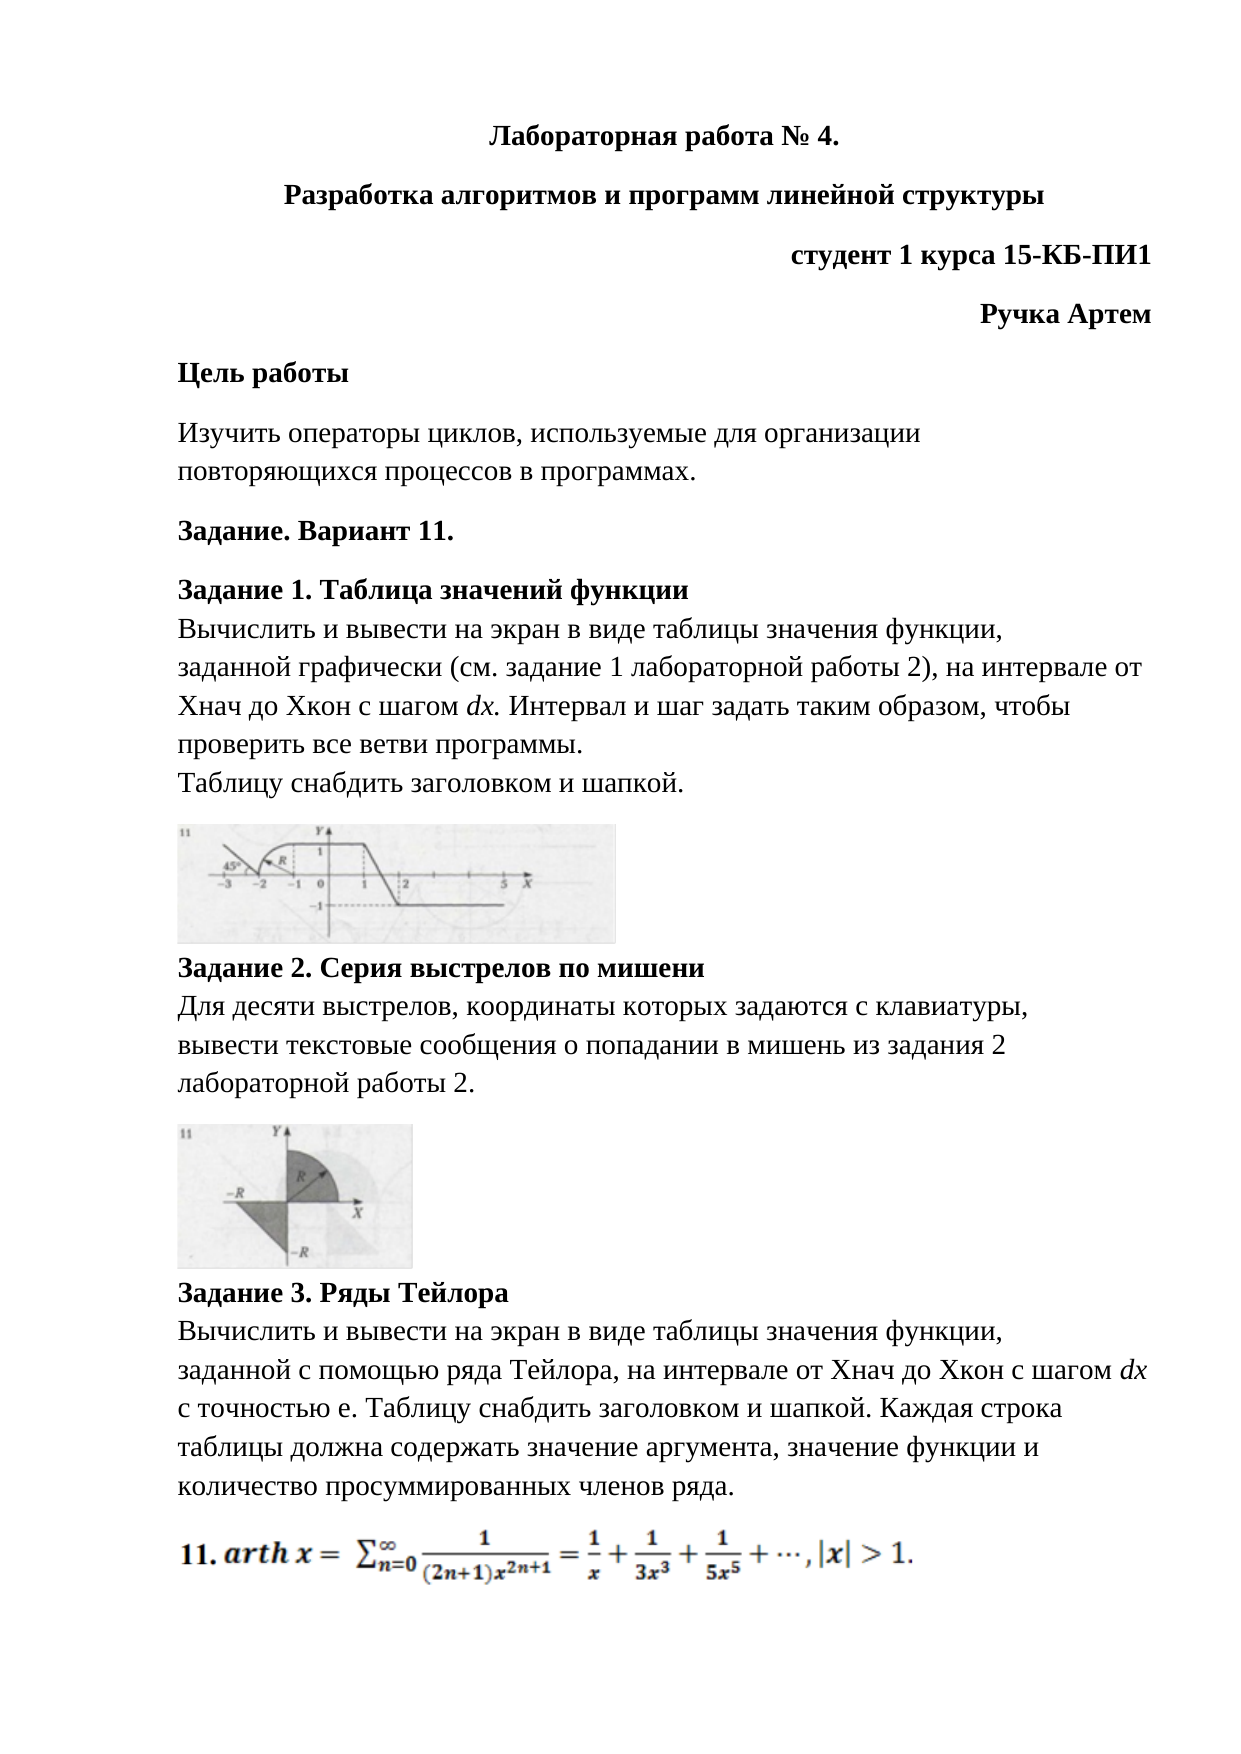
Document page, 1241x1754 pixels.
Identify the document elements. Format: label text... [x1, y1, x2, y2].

text студент 1 курса 15-КБ-ПИ1 [177, 237, 1152, 270]
picture [177, 1527, 926, 1595]
text Изучить операторы циклов, используемые для организации повторяющихся процессов в программах. [177, 415, 1152, 487]
text Задание 2. Серия выстрелов по мишени Для десяти выстрелов, координаты которых задаются с клавиатуры, вывести текстовые сообщения о попадании в мишень из задания 2 лабораторной работы 2. [177, 824, 1152, 1099]
picture [177, 824, 617, 945]
text Задание. Вариант 11. [177, 513, 1152, 546]
text Ручка Артем [177, 296, 1152, 330]
text Разработка алгоритмов и программ линейной структуры [177, 177, 1152, 211]
text Задание 3. Ряды Тейлора Вычислить и вывести на экран в виде таблицы значения функции, заданной с помощью ряда Тейлора, на интервале от Хнач до Хкон с шагом dx с точностью е. Таблицу снабдить заголовком и шапкой. Каждая строка таблицы должна содержать значение аргумента, значение функции и количество просуммированных членов ряда. [177, 1125, 1152, 1501]
picture [177, 1124, 414, 1270]
text Лабораторная работа № 4. [177, 118, 1152, 152]
text Задание 1. Таблица значений функции Вычислить и вывести на экран в виде таблицы значения функции, заданной графически (см. задание 1 лабораторной работы 2), на интервале от Хнач до Хкон с шагом dx. Интервал и шаг задать таким образом, чтобы проверить все ветви программы. Таблицу снабдить заголовком и шапкой. [177, 572, 1152, 798]
text Цель работы [177, 356, 1152, 389]
